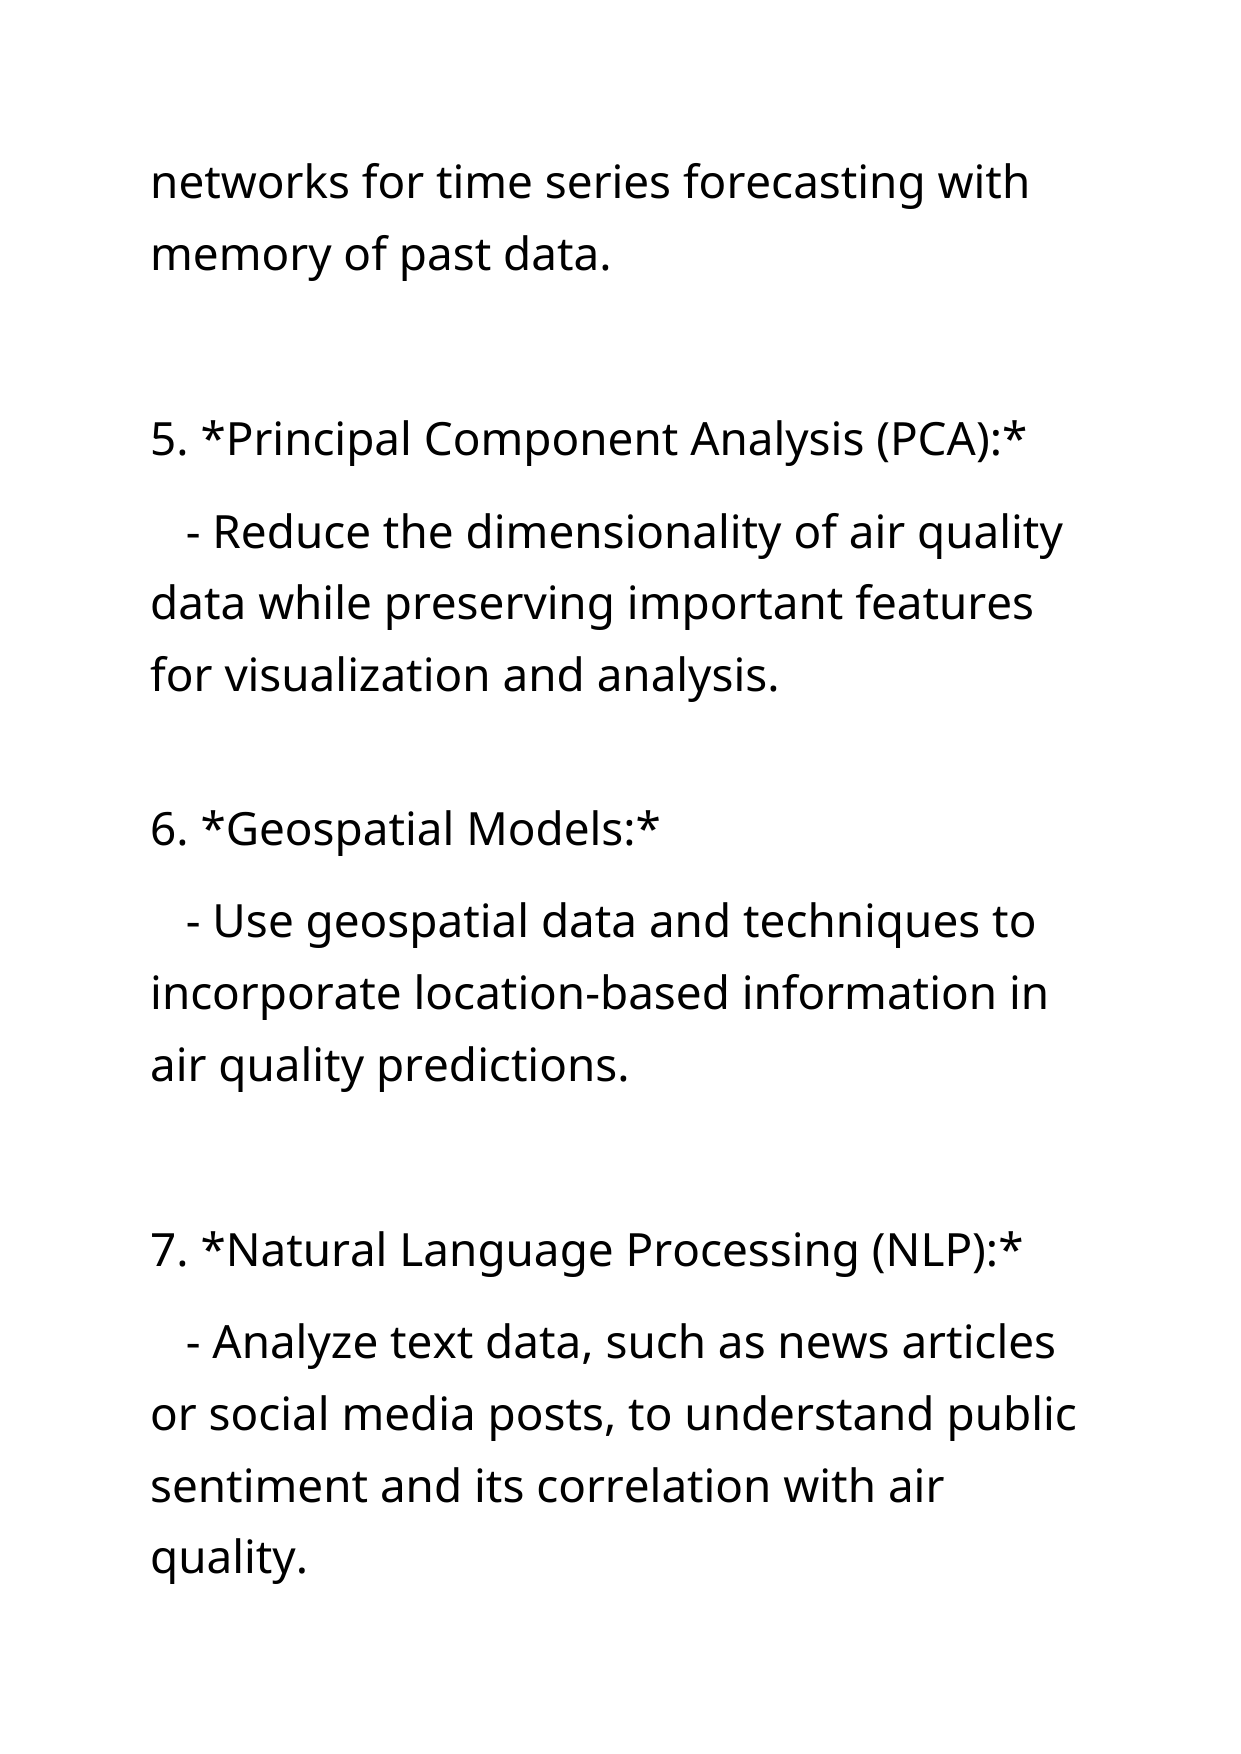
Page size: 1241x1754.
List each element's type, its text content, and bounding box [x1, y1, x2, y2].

text 6. *Geospatial Models:* [150, 796, 1090, 859]
text 5. *Principal Component Analysis (PCA):* [150, 407, 1090, 469]
text - Use geospatial data and techniques to incorporate location-based information in air quality predictions. [150, 889, 1090, 1094]
text - Reduce the dimensionality of air quality data while preserving important features for visualization and analysis. [150, 499, 1090, 705]
text 7. *Natural Language Processing (NLP):* [150, 1217, 1090, 1279]
text - Analyze text data, such as news articles or social media posts, to understand public sentiment and its correlation with air quality. [150, 1310, 1090, 1587]
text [150, 150, 1090, 284]
